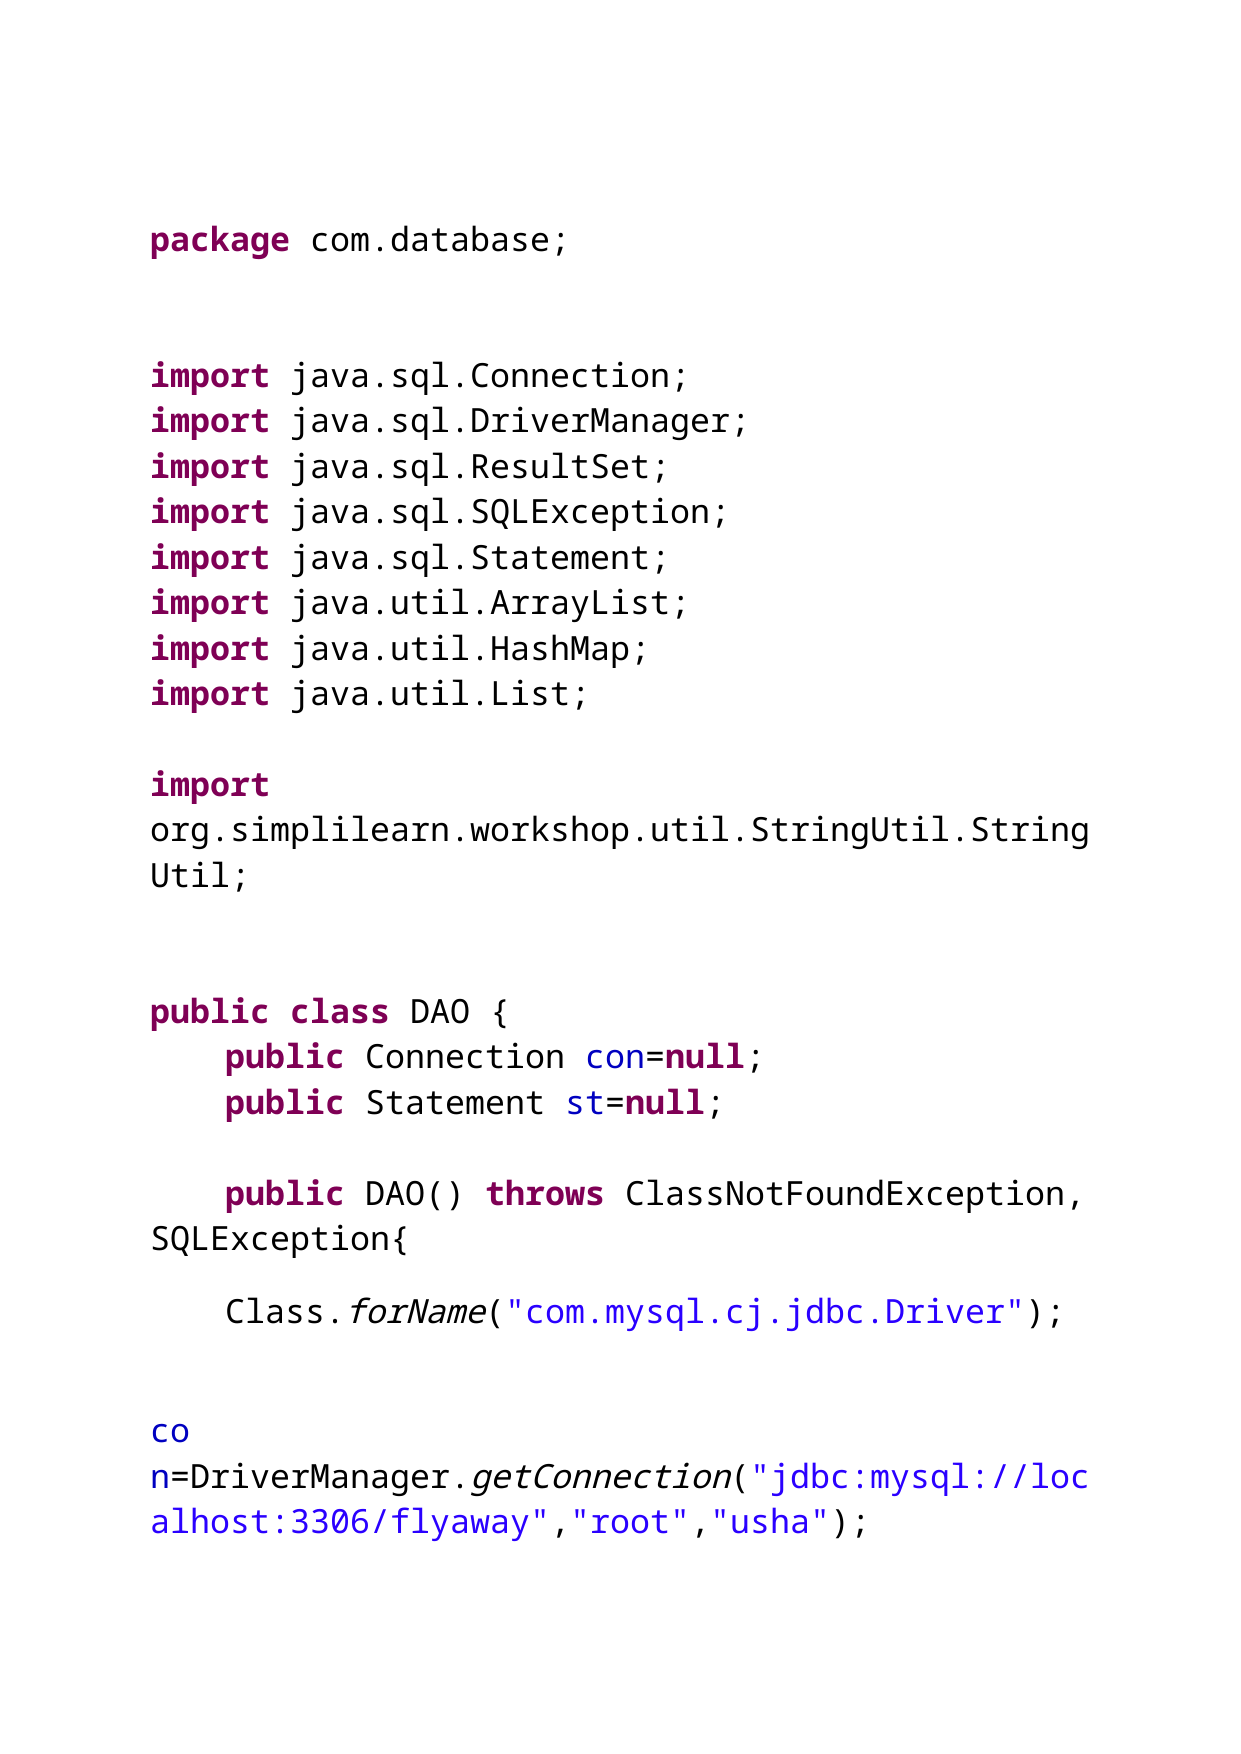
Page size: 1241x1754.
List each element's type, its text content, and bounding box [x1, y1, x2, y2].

text public class DAO { [150, 988, 1090, 1033]
text import java.sql.Connection; [150, 352, 1090, 397]
text import java.sql.DriverManager; [150, 397, 1090, 443]
text public DAO() throws ClassNotFoundException, SQLException{ [150, 1169, 1090, 1260]
text import java.util.List; [150, 670, 1090, 715]
text import java.sql.SQLException; [150, 488, 1090, 533]
text package com.database; [150, 216, 1090, 261]
text public Connection con=null; [150, 1033, 1090, 1078]
text con=DriverManager.getConnection("jdbc:mysql://localhost:3306/flyaway","root","usha"); [150, 1334, 1090, 1543]
text public Statement st=null; [150, 1078, 1090, 1124]
text import java.sql.ResultSet; [150, 443, 1090, 488]
text import java.util.HashMap; [150, 624, 1090, 670]
text import java.util.ArrayList; [150, 579, 1090, 624]
text import org.simplilearn.workshop.util.StringUtil.StringUtil; [150, 761, 1090, 897]
text Class.forName("com.mysql.cj.jdbc.Driver"); [150, 1260, 1090, 1334]
text import java.sql.Statement; [150, 533, 1090, 579]
